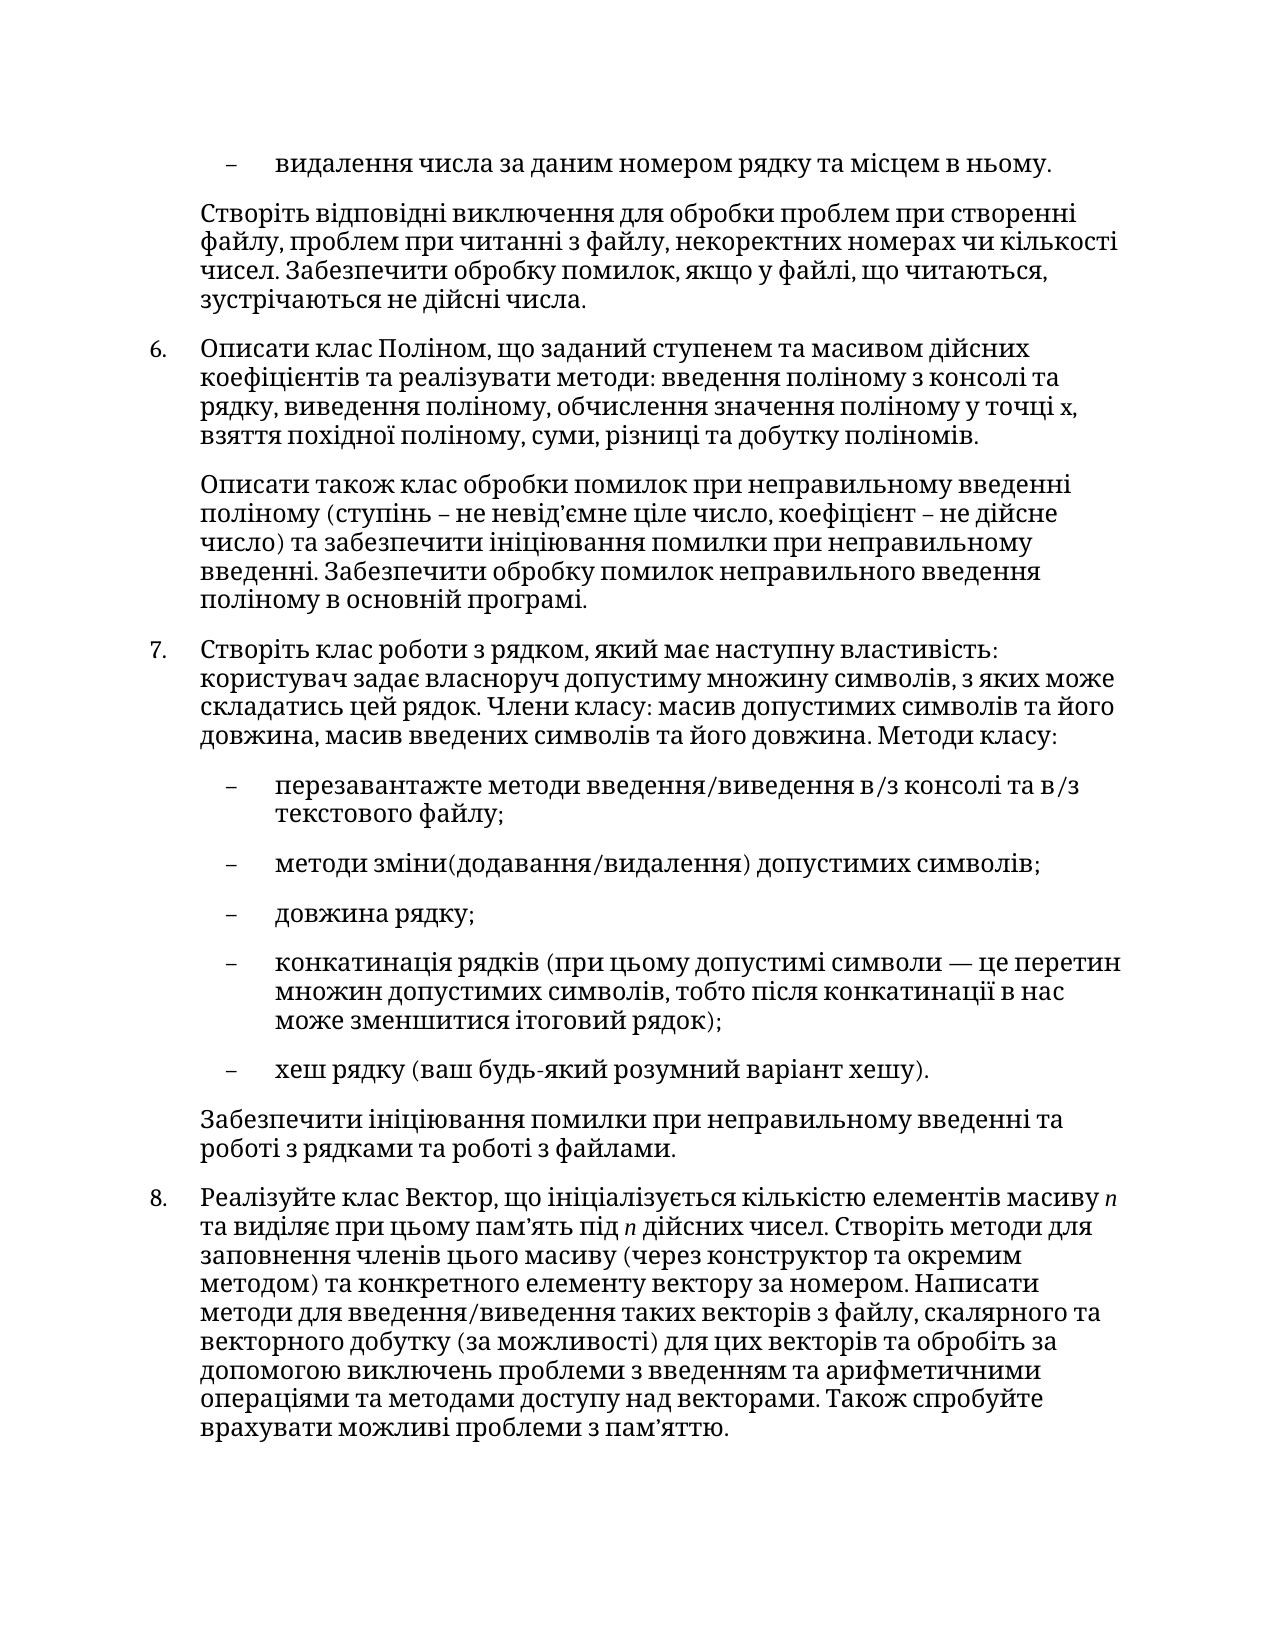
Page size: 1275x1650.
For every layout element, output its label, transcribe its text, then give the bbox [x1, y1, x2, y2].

list Створіть клас роботи з рядком, який має наступну властивість: користувач задає власноруч допустиму множину символів, з яких може складатись цей рядок. Члени класу: масив допустимих символів та його довжина, масив введених символів та його довжина. Методи класу: [150, 636, 1125, 751]
list Створіть відповідні виключення для обробки проблем при створенні файлу, проблем при читанні з файлу, некоректних номерах чи кількості чисел. Забезпечити обробку помилок, якщо у файлі, що читаються, зустрічаються не дійсні числа. [150, 199, 1125, 314]
list хеш рядку (ваш будь-який розумний варіант хешу). [225, 1056, 1125, 1085]
list конкатинація рядків (при цьому допустимі символи — це перетин множин допустимих символів, тобто після конкатинації в нас може зменшитися ітоговий рядок); [225, 949, 1125, 1035]
list видалення числа за даним номером рядку та місцем в ньому. [225, 150, 1125, 179]
list Реалізуйте клас Вектор, що ініціалізується кількістю елементів масиву та виділяє при цьому пам’ять під дійсних чисел. Створіть методи для заповнення членів цього масиву (через конструктор та окремим методом) та конкретного елементу вектору за номером. Написати методи для введення/виведення таких векторів з файлу, скалярного та векторного добутку (за можливості) для цих векторів та обробіть за допомогою виключень проблеми з введенням та арифметичними операціями та методами доступу над векторами. Також спробуйте врахувати можливі проблеми з пам’яттю. [150, 1184, 1125, 1443]
list перезавантажте методи введення/виведення в/з консолі та в/з текстового файлу; [225, 772, 1125, 829]
list Описати клас Поліном, що заданий ступенем та масивом дійсних коефіцієнтів та реалізувати методи: введення поліному з консолі та рядку, виведення поліному, обчислення значення поліному у точці x, взяття похідної поліному, суми, різниці та добутку поліномів. [150, 335, 1125, 450]
list методи зміни(додавання/видалення) допустимих символів; [225, 850, 1125, 879]
list Забезпечити ініціювання помилки при неправильному введенні та роботі з рядками та роботі з файлами. [150, 1106, 1125, 1163]
list довжина рядку; [225, 899, 1125, 928]
list Описати також клас обробки помилок при неправильному введенні поліному (ступінь – не невід’ємне ціле число, коефіцієнт – не дійсне число) та забезпечити ініціювання помилки при неправильному введенні. Забезпечити обробку помилок неправильного введення поліному в основній програмі. [150, 471, 1125, 615]
